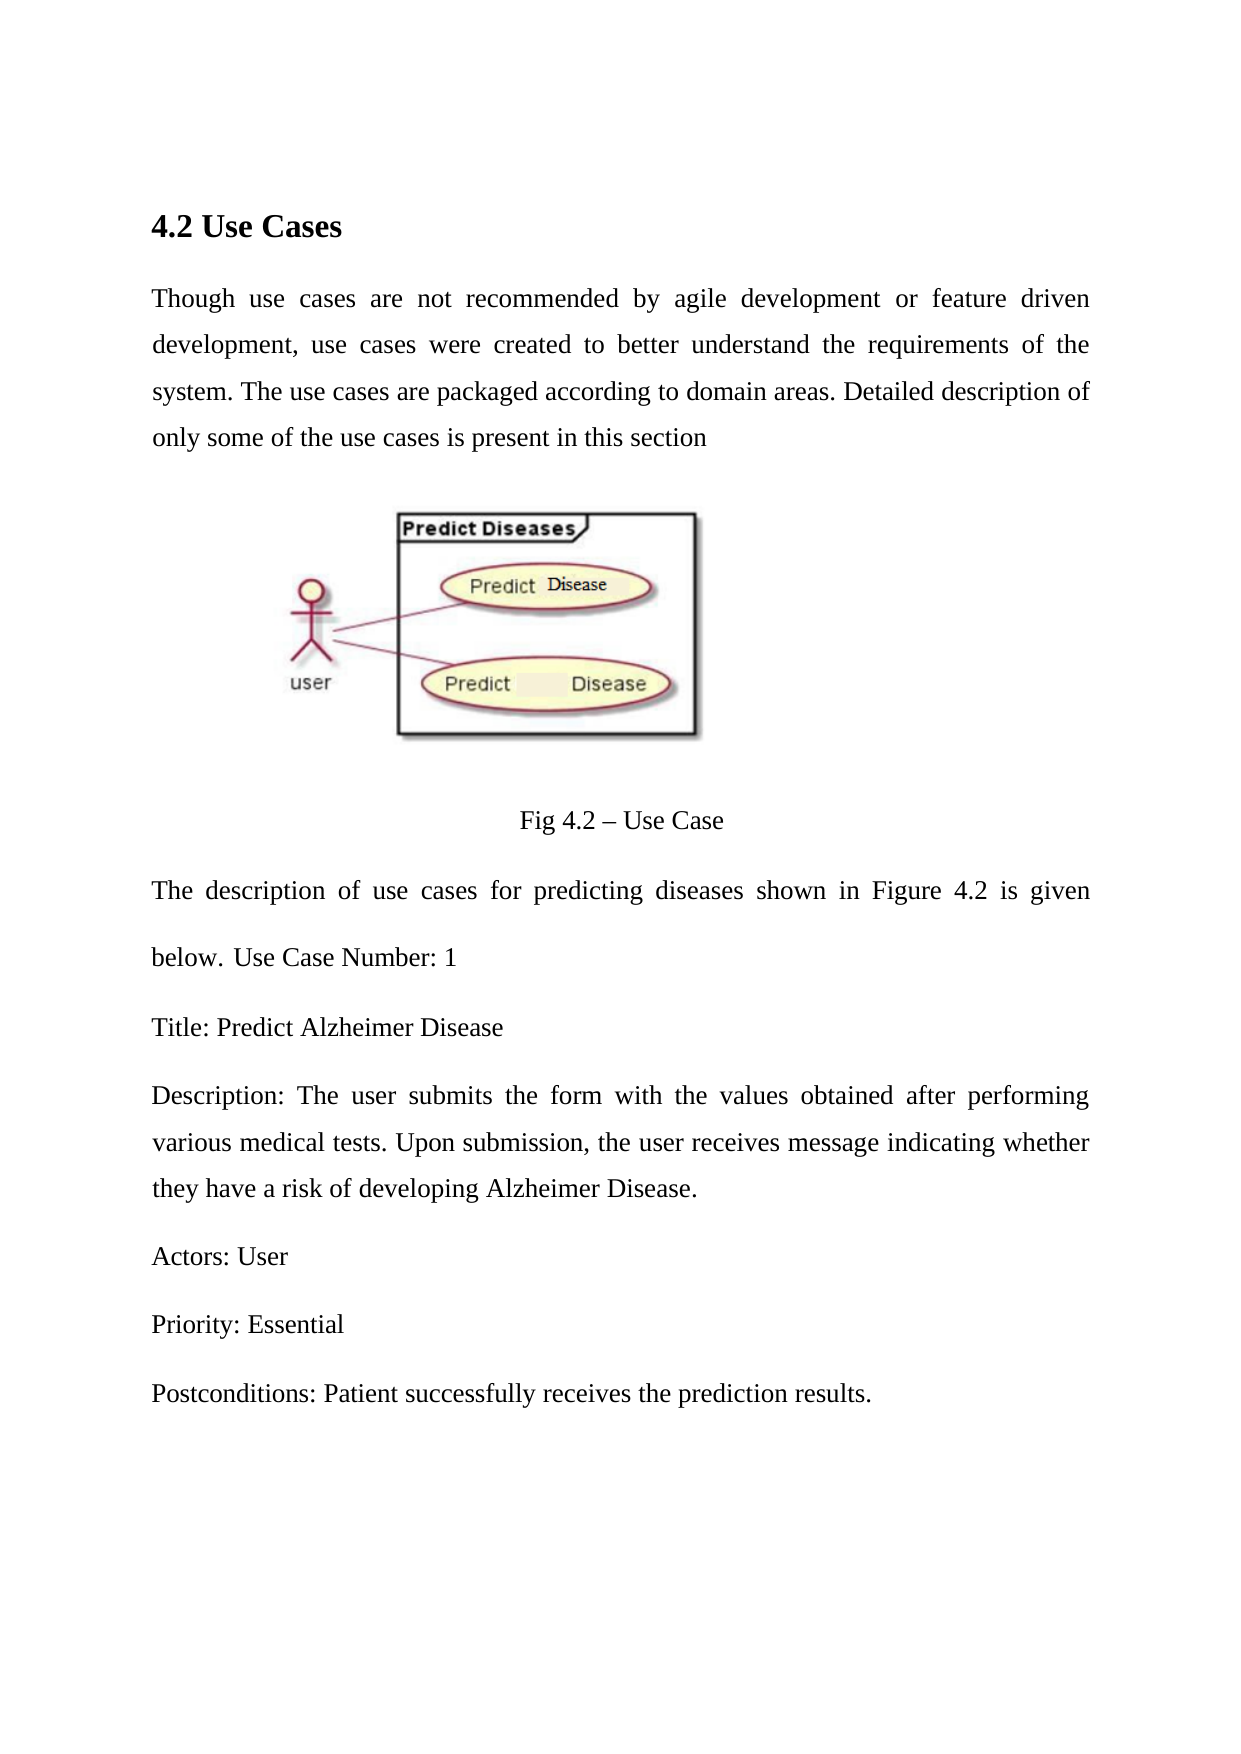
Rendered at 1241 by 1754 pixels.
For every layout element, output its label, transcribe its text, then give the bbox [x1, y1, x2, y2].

picture [256, 489, 732, 772]
text Description: The user submits the form with the values obtained after performing various medical tests. Upon submission, the user receives message indicating whether they have a risk of developing Alzheimer Disease. [151, 1079, 1090, 1203]
text Fig 4.2 – Use Case [229, 804, 1014, 835]
text Title: Predict Alzheimer Disease [151, 1011, 1126, 1042]
text Actors: User Priority: Essential [151, 1241, 374, 1339]
text The description of use cases for predicting diseases shown in Figure 4.2 is given below. Use Case Number: 1 [151, 874, 1090, 973]
subtitle 4.2 Use Cases [151, 207, 1126, 245]
text Though use cases are not recommended by agile development or feature driven development, use cases were created to better understand the requirements of the system. The use cases are packaged according to domain areas. Detailed description of only some of the use cases is present in this section [151, 282, 1090, 452]
text Postconditions: Patient successfully receives the prediction results. [151, 1377, 1126, 1409]
